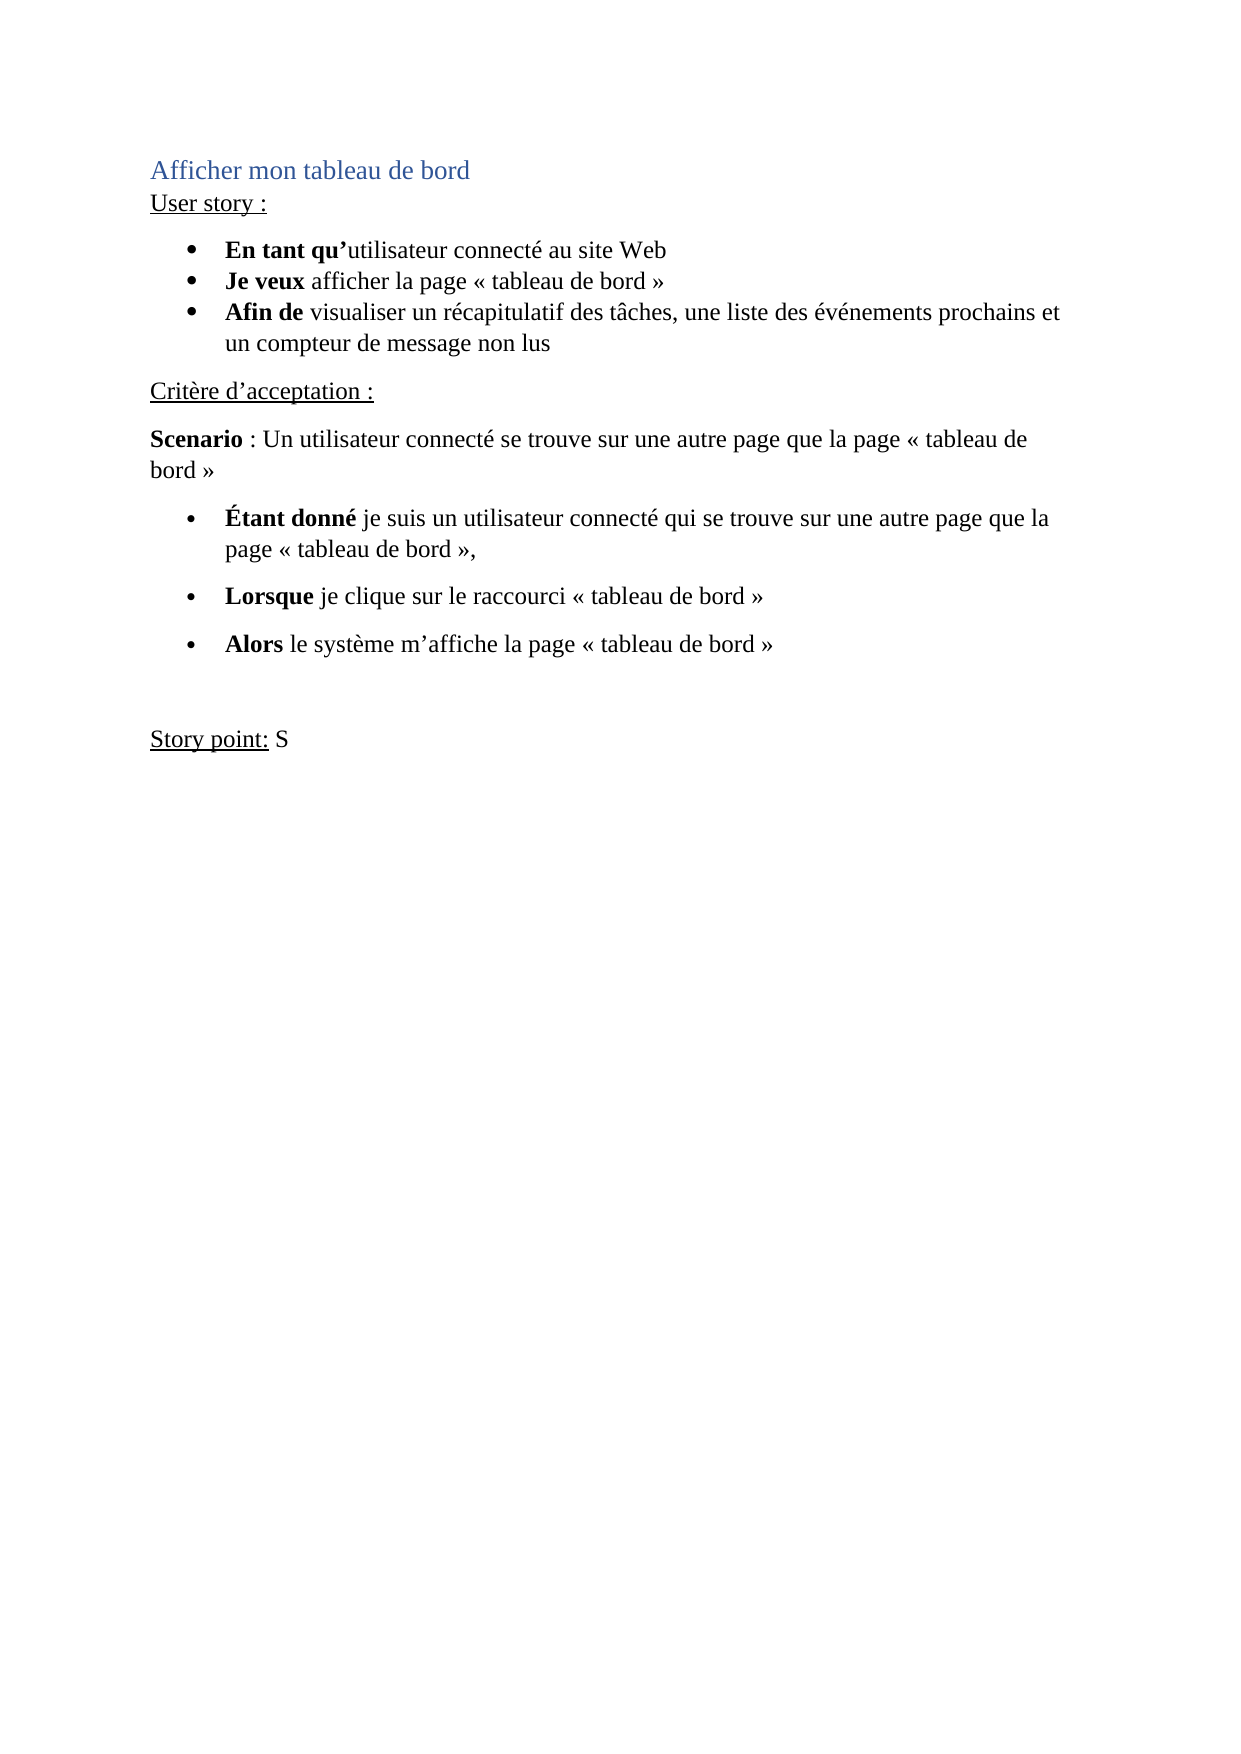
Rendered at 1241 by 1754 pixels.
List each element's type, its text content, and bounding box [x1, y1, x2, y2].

text Critère d’acceptation : [150, 376, 1090, 405]
list Alors le système m’affiche la page « tableau de bord » [187, 629, 1090, 658]
text Story point: S [150, 724, 1090, 753]
list Étant donné je suis un utilisateur connecté qui se trouve sur une autre page que la page « tableau de bord », [187, 503, 1090, 562]
list Lorsque je clique sur le raccourci « tableau de bord » [187, 581, 1090, 610]
list Afin de visualiser un récapitulatif des tâches, une liste des événements prochains et un compteur de message non lus [187, 297, 1090, 357]
text User story : [150, 188, 1090, 216]
text Scenario : Un utilisateur connecté se trouve sur une autre page que la page « tableau de bord » [150, 424, 1090, 484]
list Je veux afficher la page « tableau de bord » [187, 266, 1090, 295]
list En tant qu’utilisateur connecté au site Web [187, 235, 1090, 264]
subtitle Afficher mon tableau de bord [150, 154, 1090, 185]
